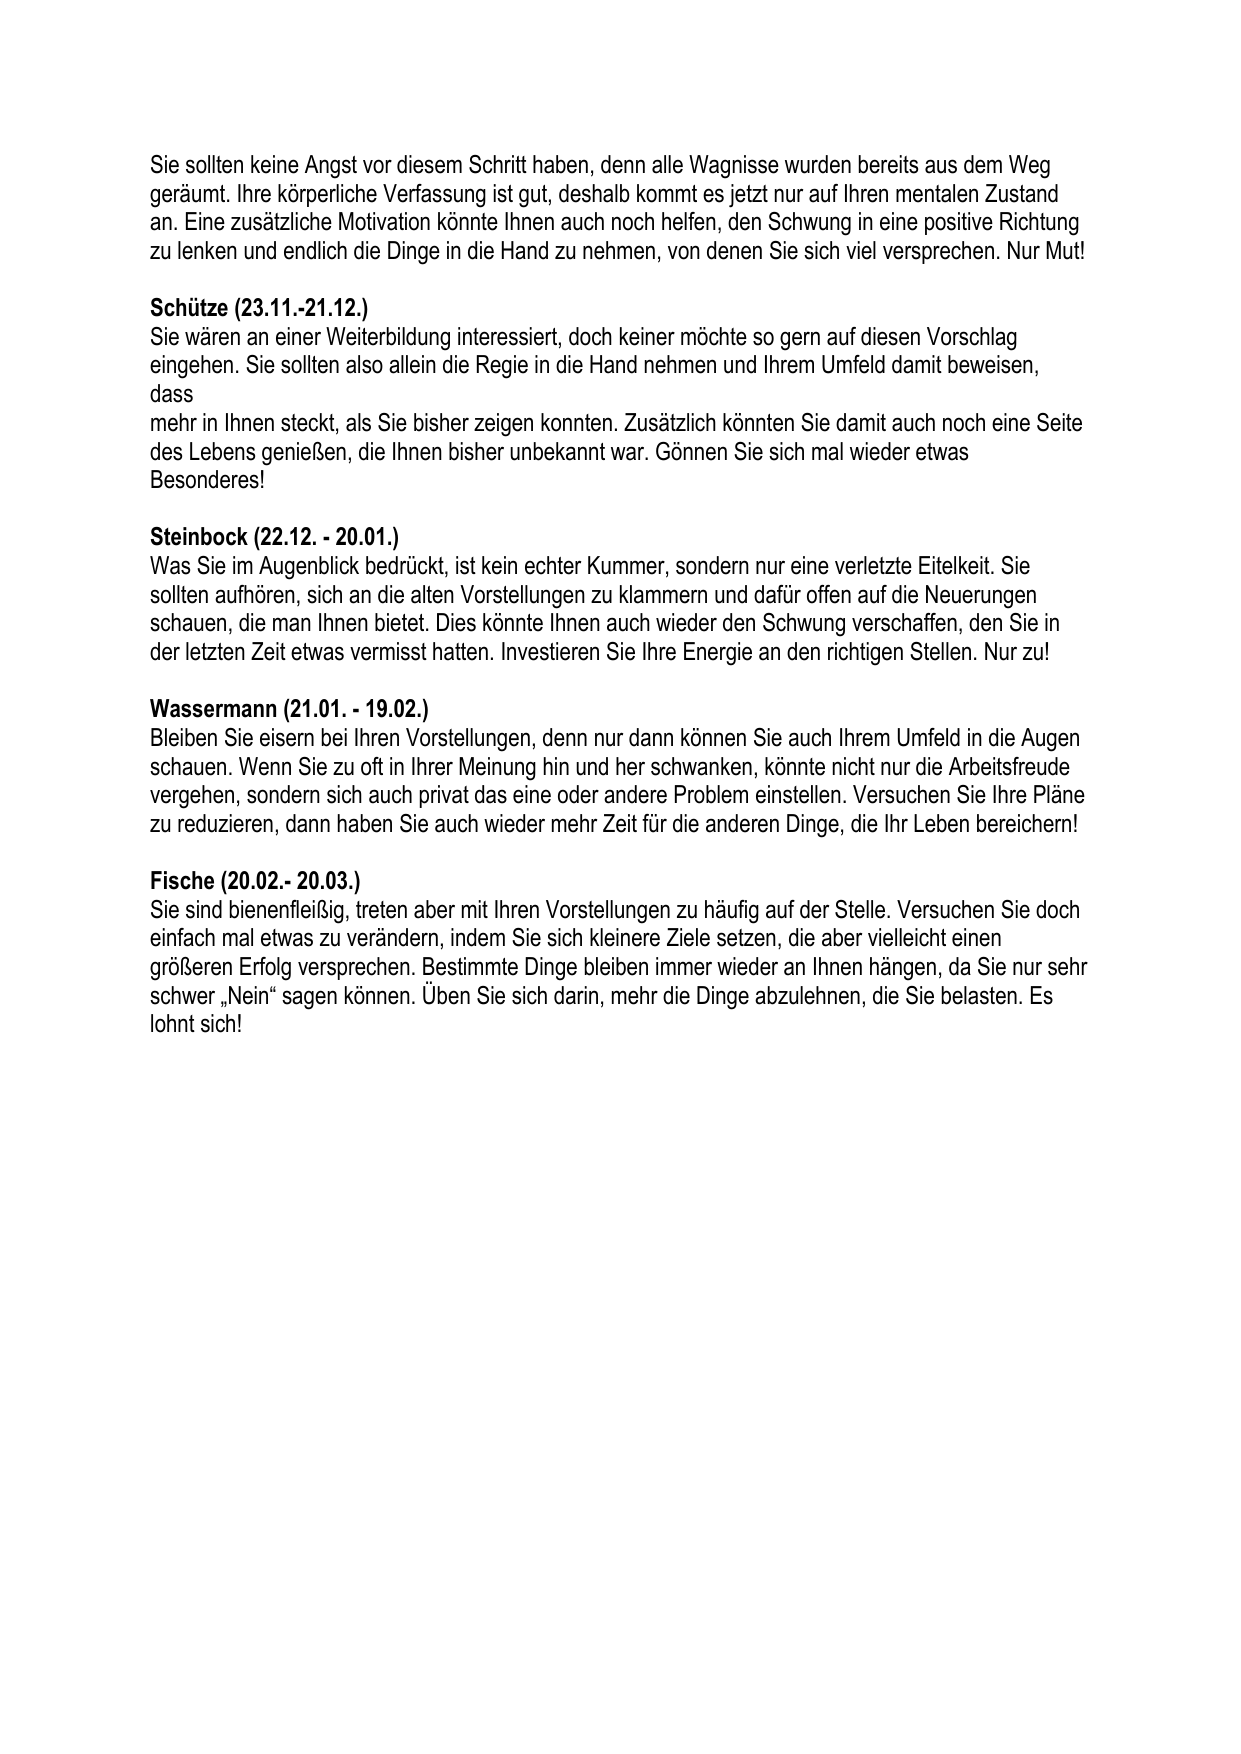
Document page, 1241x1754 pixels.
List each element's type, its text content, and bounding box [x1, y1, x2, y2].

text schauen. Wenn Sie zu oft in Ihrer Meinung hin und her schwanken, könnte nicht nur die Arbeitsfreude [150, 752, 1090, 780]
text geräumt. Ihre körperliche Verfassung ist gut, deshalb kommt es jetzt nur auf Ihren mentalen Zustand an. Eine zusätzliche Motivation könnte Ihnen auch noch helfen, den Schwung in eine positive Richtung zu lenken und endlich die Dinge in die Hand zu nehmen, von denen Sie sich viel versprechen. Nur Mut! [150, 179, 1090, 264]
text vergehen, sondern sich auch privat das eine oder andere Problem einstellen. Versuchen Sie Ihre Pläne [150, 780, 1090, 809]
text Steinbock (22.12. - 20.01.) [150, 522, 1090, 551]
text des Lebens genießen, die Ihnen bisher unbekannt war. Gönnen Sie sich mal wieder etwas Besonderes! [150, 436, 1090, 494]
text sollten aufhören, sich an die alten Vorstellungen zu klammern und dafür offen auf die Neuerungen [150, 580, 1090, 608]
text Schütze (23.11.-21.12.) [150, 293, 1090, 322]
text der letzten Zeit etwas vermisst hatten. Investieren Sie Ihre Energie an den richtigen Stellen. Nur zu! [150, 637, 1090, 666]
text schauen, die man Ihnen bietet. Dies könnte Ihnen auch wieder den Schwung verschaffen, den Sie in [150, 608, 1090, 637]
text Sie sollten keine Angst vor diesem Schritt haben, denn alle Wagnisse wurden bereits aus dem Weg [150, 150, 1090, 179]
text Bleiben Sie eisern bei Ihren Vorstellungen, denn nur dann können Sie auch Ihrem Umfeld in die Augen [150, 723, 1090, 752]
text eingehen. Sie sollten also allein die Regie in die Hand nehmen und Ihrem Umfeld damit beweisen, dass [150, 351, 1090, 408]
text Was Sie im Augenblick bedrückt, ist kein echter Kummer, sondern nur eine verletzte Eitelkeit. Sie [150, 551, 1090, 580]
text mehr in Ihnen steckt, als Sie bisher zeigen konnten. Zusätzlich könnten Sie damit auch noch eine Seite [150, 408, 1090, 436]
text Sie wären an einer Weiterbildung interessiert, doch keiner möchte so gern auf diesen Vorschlag [150, 322, 1090, 351]
text Fische (20.02.- 20.03.) [150, 866, 1090, 895]
text Wassermann (21.01. - 19.02.) [150, 694, 1090, 723]
text zu reduzieren, dann haben Sie auch wieder mehr Zeit für die anderen Dinge, die Ihr Leben bereichern! [150, 809, 1090, 837]
text Sie sind bienenfleißig, treten aber mit Ihren Vorstellungen zu häufig auf der Stelle. Versuchen Sie doch [150, 895, 1090, 923]
text einfach mal etwas zu verändern, indem Sie sich kleinere Ziele setzen, die aber vielleicht einen größeren Erfolg versprechen. Bestimmte Dinge bleiben immer wieder an Ihnen hängen, da Sie nur sehr schwer „Nein“ sagen können. Üben Sie sich darin, mehr die Dinge abzulehnen, die Sie belasten. Es lohnt sich! [150, 923, 1090, 1038]
